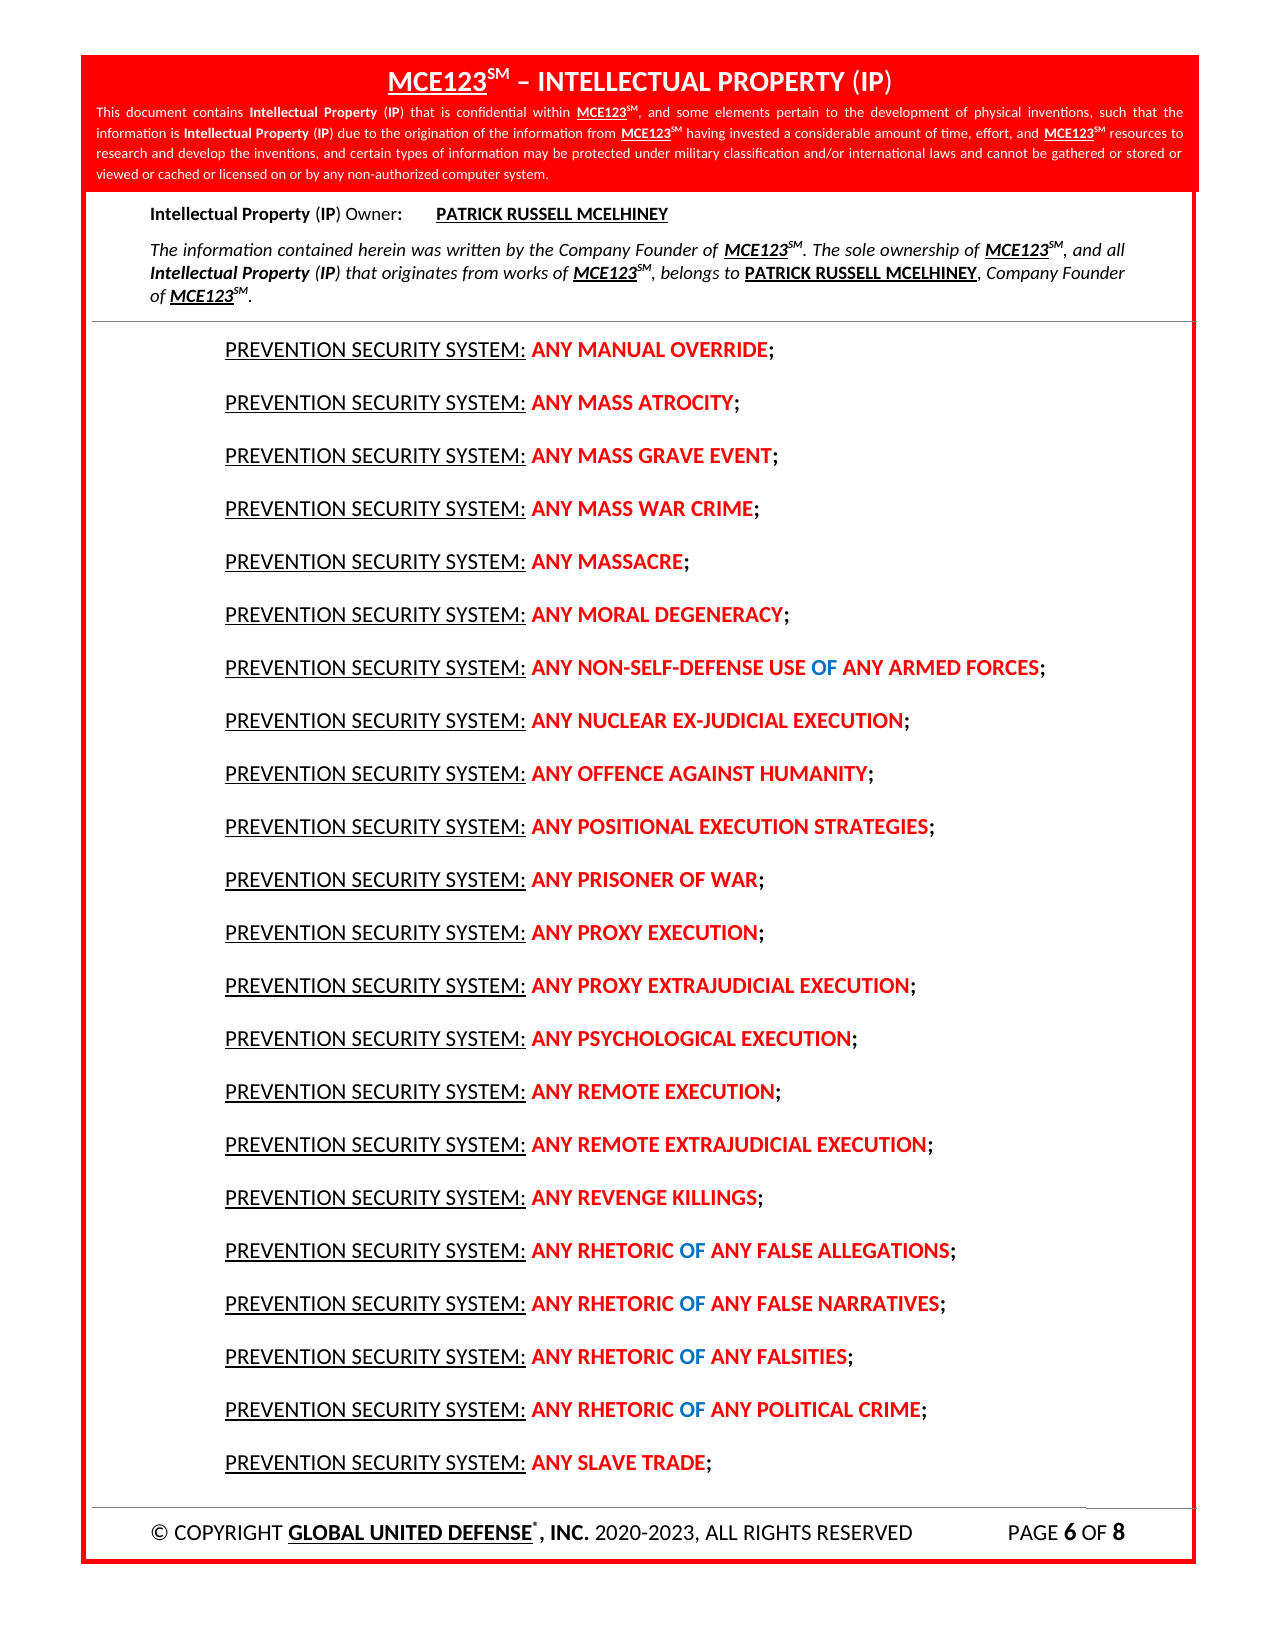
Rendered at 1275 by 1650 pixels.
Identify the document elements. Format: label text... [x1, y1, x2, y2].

text PREVENTION SECURITY SYSTEM: ANY MASS GRAVE EVENT; [187, 441, 1125, 469]
text PREVENTION SECURITY SYSTEM: ANY SLAVE TRADE; [187, 1448, 1125, 1476]
text PREVENTION SECURITY SYSTEM: ANY NON-SELF-DEFENSE USE OF ANY ARMED FORCES; [187, 653, 1125, 681]
text PREVENTION SECURITY SYSTEM: ANY MASS ATROCITY; [187, 388, 1125, 416]
text PREVENTION SECURITY SYSTEM: ANY RHETORIC OF ANY FALSE ALLEGATIONS; [187, 1236, 1125, 1264]
text PREVENTION SECURITY SYSTEM: ANY MORAL DEGENERACY; [187, 600, 1125, 628]
text PREVENTION SECURITY SYSTEM: ANY POSITIONAL EXECUTION STRATEGIES; [187, 812, 1125, 840]
text PREVENTION SECURITY SYSTEM: ANY REVENGE KILLINGS; [187, 1183, 1125, 1211]
text PREVENTION SECURITY SYSTEM: ANY RHETORIC OF ANY POLITICAL CRIME; [187, 1395, 1125, 1423]
text PREVENTION SECURITY SYSTEM: ANY MANUAL OVERRIDE; [187, 335, 1125, 363]
text PREVENTION SECURITY SYSTEM: ANY RHETORIC OF ANY FALSITIES; [187, 1342, 1125, 1370]
text PREVENTION SECURITY SYSTEM: ANY REMOTE EXTRAJUDICIAL EXECUTION; [187, 1130, 1125, 1158]
text PREVENTION SECURITY SYSTEM: ANY PROXY EXECUTION; [187, 918, 1125, 946]
text PREVENTION SECURITY SYSTEM: ANY PROXY EXTRAJUDICIAL EXECUTION; [187, 971, 1125, 999]
text PREVENTION SECURITY SYSTEM: ANY PSYCHOLOGICAL EXECUTION; [187, 1024, 1125, 1052]
text PREVENTION SECURITY SYSTEM: ANY NUCLEAR EX-JUDICIAL EXECUTION; [187, 706, 1125, 734]
text PREVENTION SECURITY SYSTEM: ANY OFFENCE AGAINST HUMANITY; [187, 759, 1125, 787]
text PREVENTION SECURITY SYSTEM: ANY RHETORIC OF ANY FALSE NARRATIVES; [187, 1289, 1125, 1317]
text PREVENTION SECURITY SYSTEM: ANY PRISONER OF WAR; [187, 865, 1125, 893]
text PREVENTION SECURITY SYSTEM: ANY MASS WAR CRIME; [187, 494, 1125, 522]
text PREVENTION SECURITY SYSTEM: ANY REMOTE EXECUTION; [187, 1077, 1125, 1105]
text PREVENTION SECURITY SYSTEM: ANY MASSACRE; [187, 547, 1125, 575]
